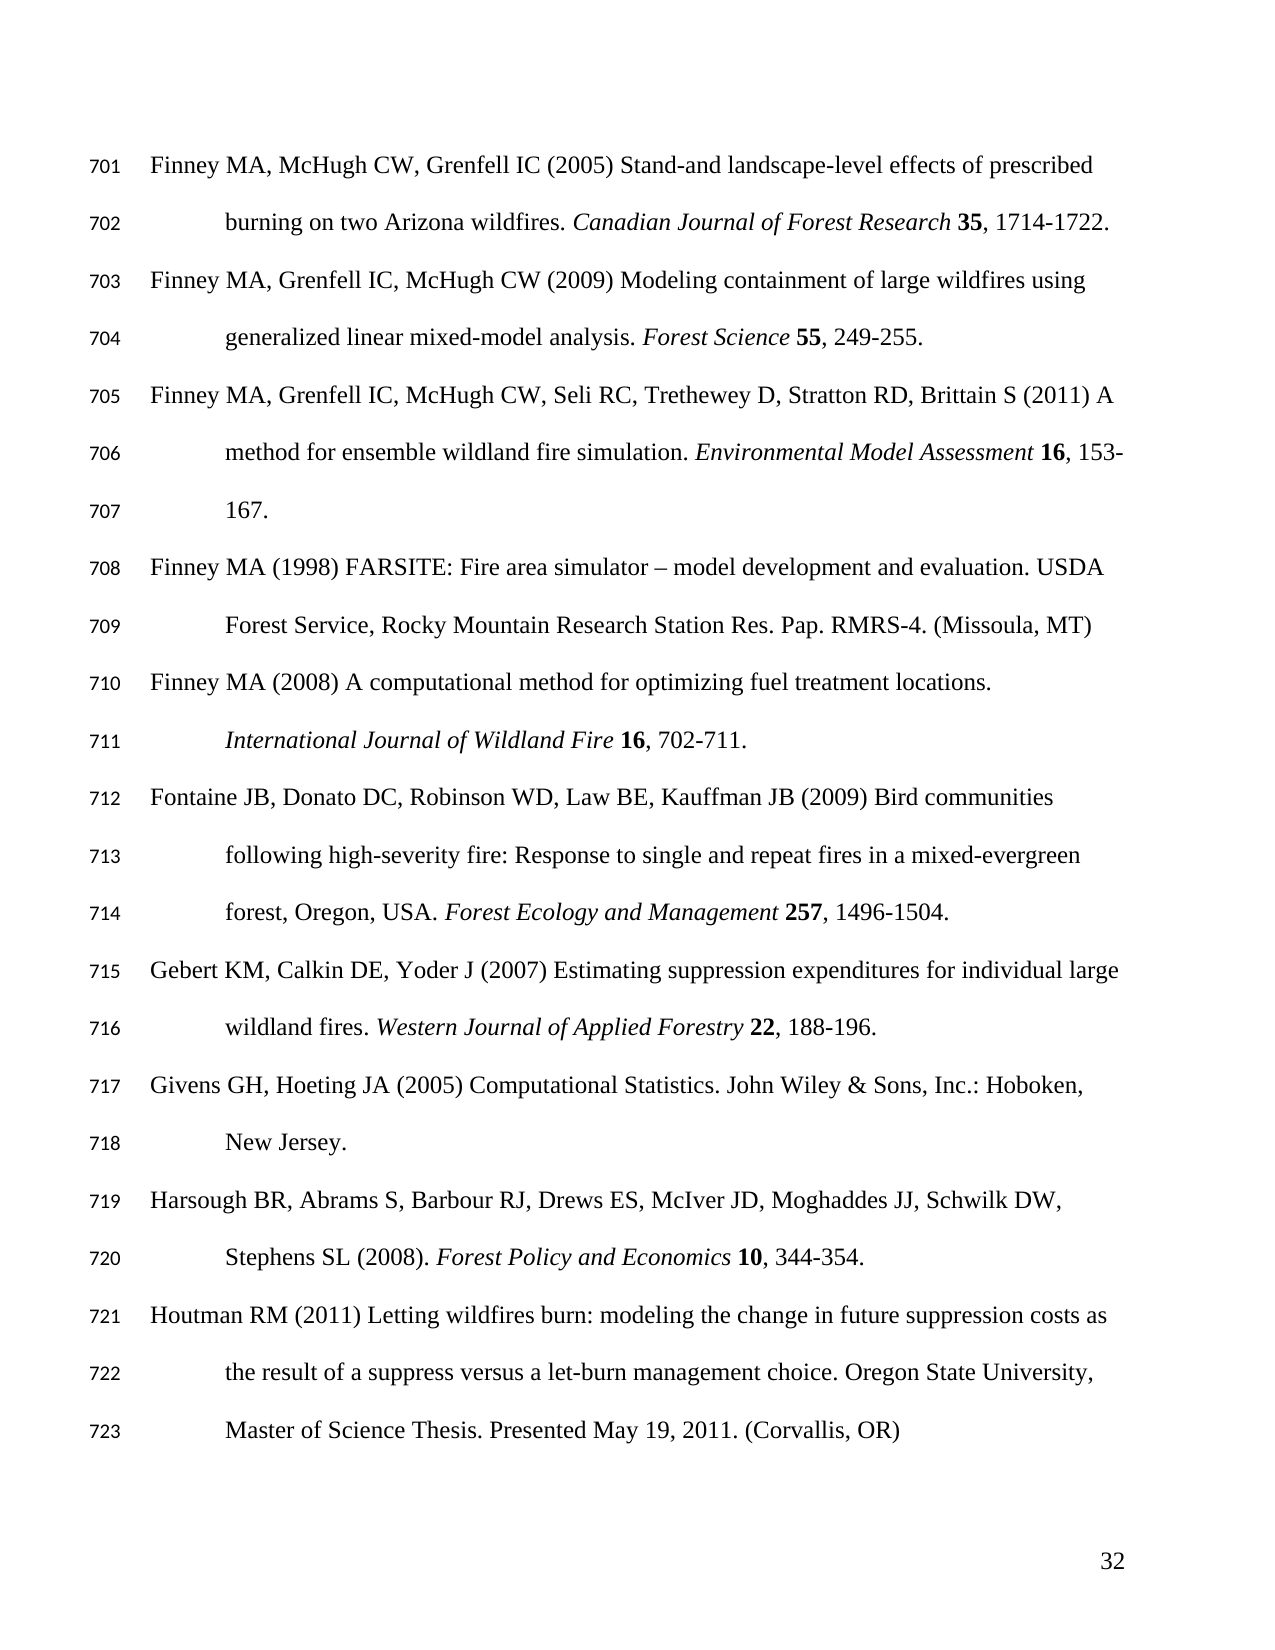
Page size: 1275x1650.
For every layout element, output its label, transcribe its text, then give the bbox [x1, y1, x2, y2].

text Gebert KM, Calkin DE, Yoder J (2007) Estimating suppression expenditures for individual large wildland fires. Western Journal of Applied Forestry 22, 188-196. [150, 955, 1125, 1041]
text Finney MA, Grenfell IC, McHugh CW (2009) Modeling containment of large wildfires using generalized linear mixed-model analysis. Forest Science 55, 249-255. [150, 265, 1125, 351]
text Finney MA (2008) A computational method for optimizing fuel treatment locations. International Journal of Wildland Fire 16, 702-711. [150, 667, 1125, 754]
text Finney MA, McHugh CW, Grenfell IC (2005) Stand-and landscape-level effects of prescribed burning on two Arizona wildfires. Canadian Journal of Forest Research 35, 1714-1722. [150, 150, 1125, 236]
text Houtman RM (2011) Letting wildfires burn: modeling the change in future suppression costs as the result of a suppress versus a let-burn management choice. Oregon State University, Master of Science Thesis. Presented May 19, 2011. (Corvallis, OR) [150, 1300, 1125, 1444]
text Fontaine JB, Donato DC, Robinson WD, Law BE, Kauffman JB (2009) Bird communities following high-severity fire: Response to single and repeat fires in a mixed-evergreen forest, Oregon, USA. Forest Ecology and Management 257, 1496-1504. [150, 782, 1125, 926]
text Givens GH, Hoeting JA (2005) Computational Statistics. John Wiley & Sons, Inc.: Hoboken, New Jersey. [150, 1070, 1125, 1156]
text Harsough BR, Abrams S, Barbour RJ, Drews ES, McIver JD, Moghaddes JJ, Schwilk DW, Stephens SL (2008). Forest Policy and Economics 10, 344-354. [150, 1185, 1125, 1271]
text Finney MA, Grenfell IC, McHugh CW, Seli RC, Trethewey D, Stratton RD, Brittain S (2011) A method for ensemble wildland fire simulation. Environmental Model Assessment 16, 153-167. [150, 380, 1125, 524]
text Finney MA (1998) FARSITE: Fire area simulator – model development and evaluation. USDA Forest Service, Rocky Mountain Research Station Res. Pap. RMRS-4. (Missoula, MT) [150, 552, 1125, 639]
